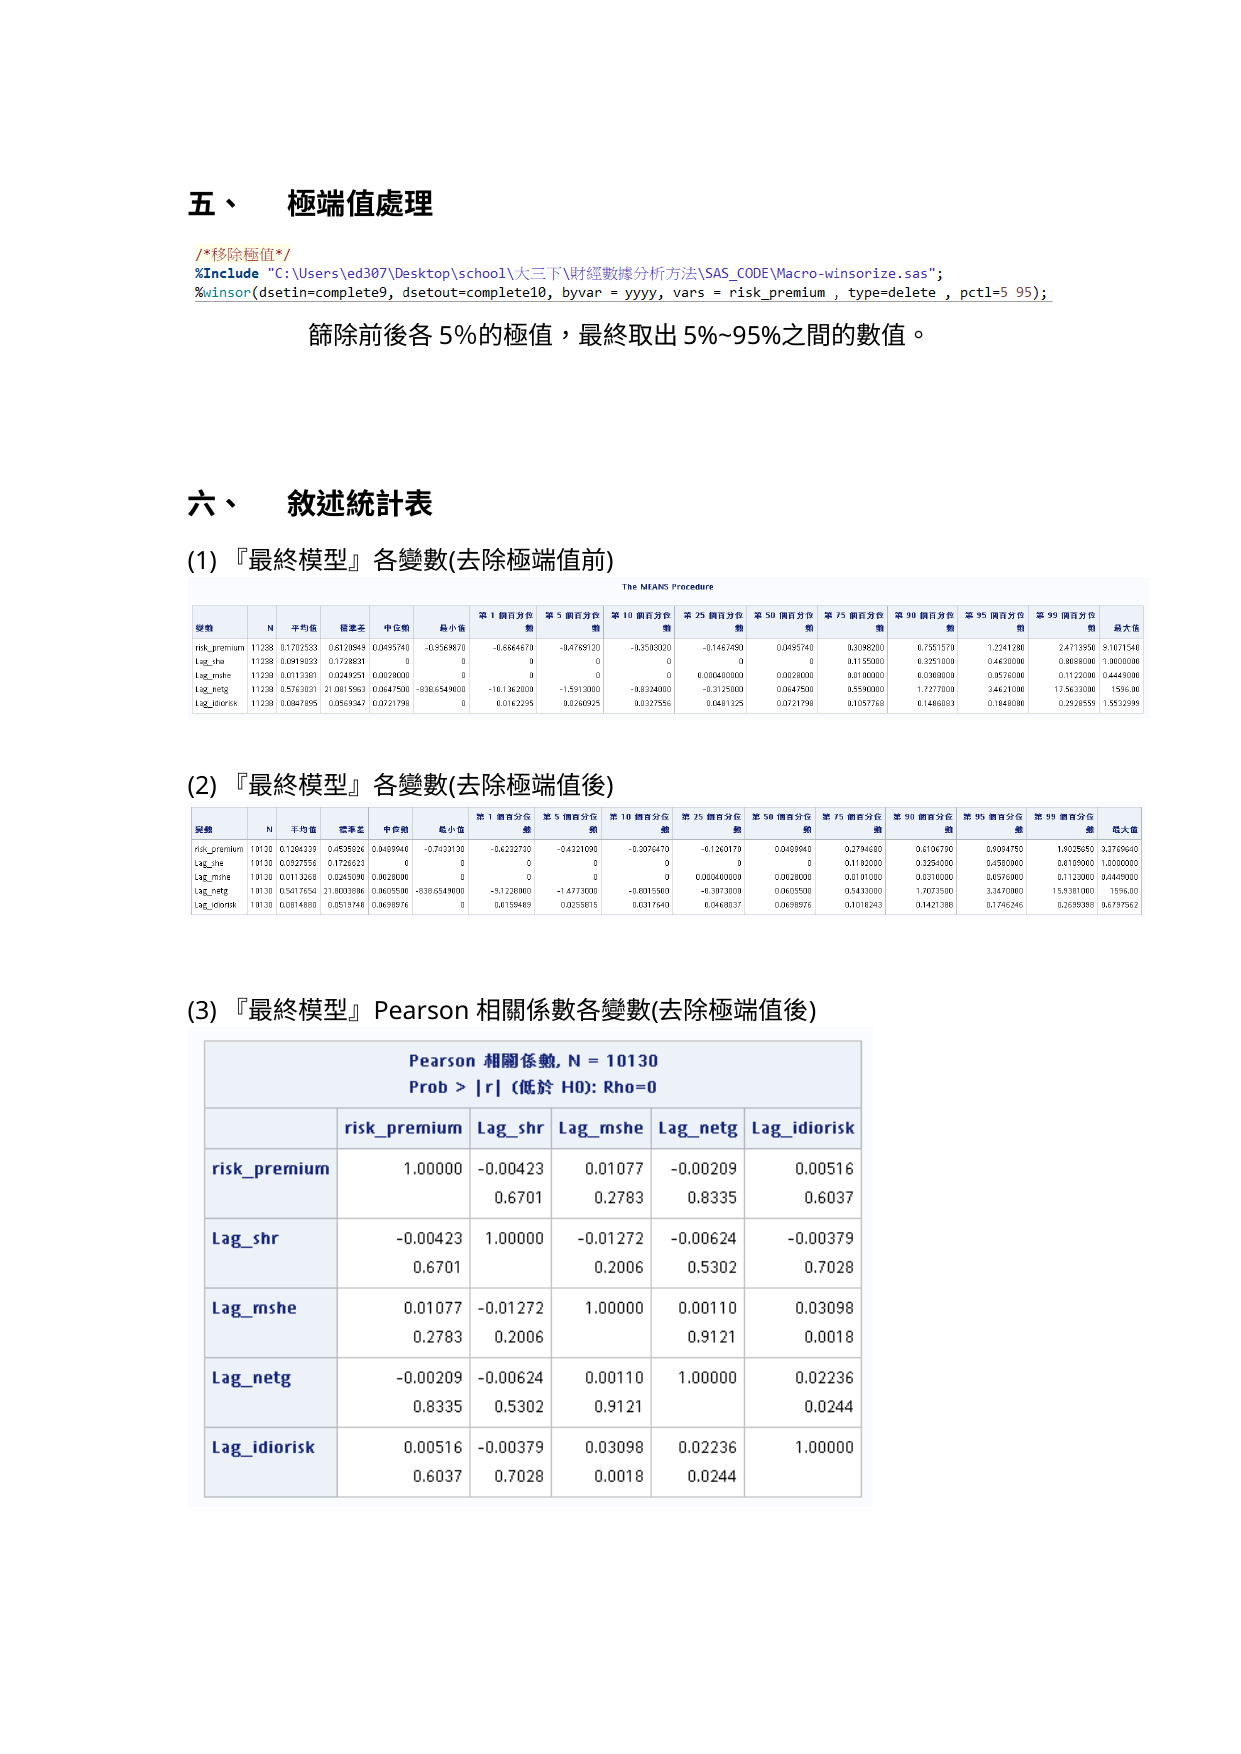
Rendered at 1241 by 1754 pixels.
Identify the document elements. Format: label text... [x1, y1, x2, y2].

list 敘述統計表 [187, 464, 1053, 539]
text (2) 『最終模型』各變數(去除極端值後) [187, 764, 1053, 802]
text (3) 『最終模型』Pearson 相關係數各變數(去除極端值後) [187, 989, 1053, 1027]
picture [187, 577, 1149, 719]
list 極端值處理 [187, 164, 1053, 239]
text 篩除前後各5％的極值，最終取出5%~95%之間的數值。 [187, 314, 1053, 352]
picture [187, 239, 1053, 311]
picture [187, 1027, 873, 1507]
text (1) 『最終模型』各變數(去除極端值前) [187, 539, 1053, 577]
picture [187, 802, 1146, 918]
